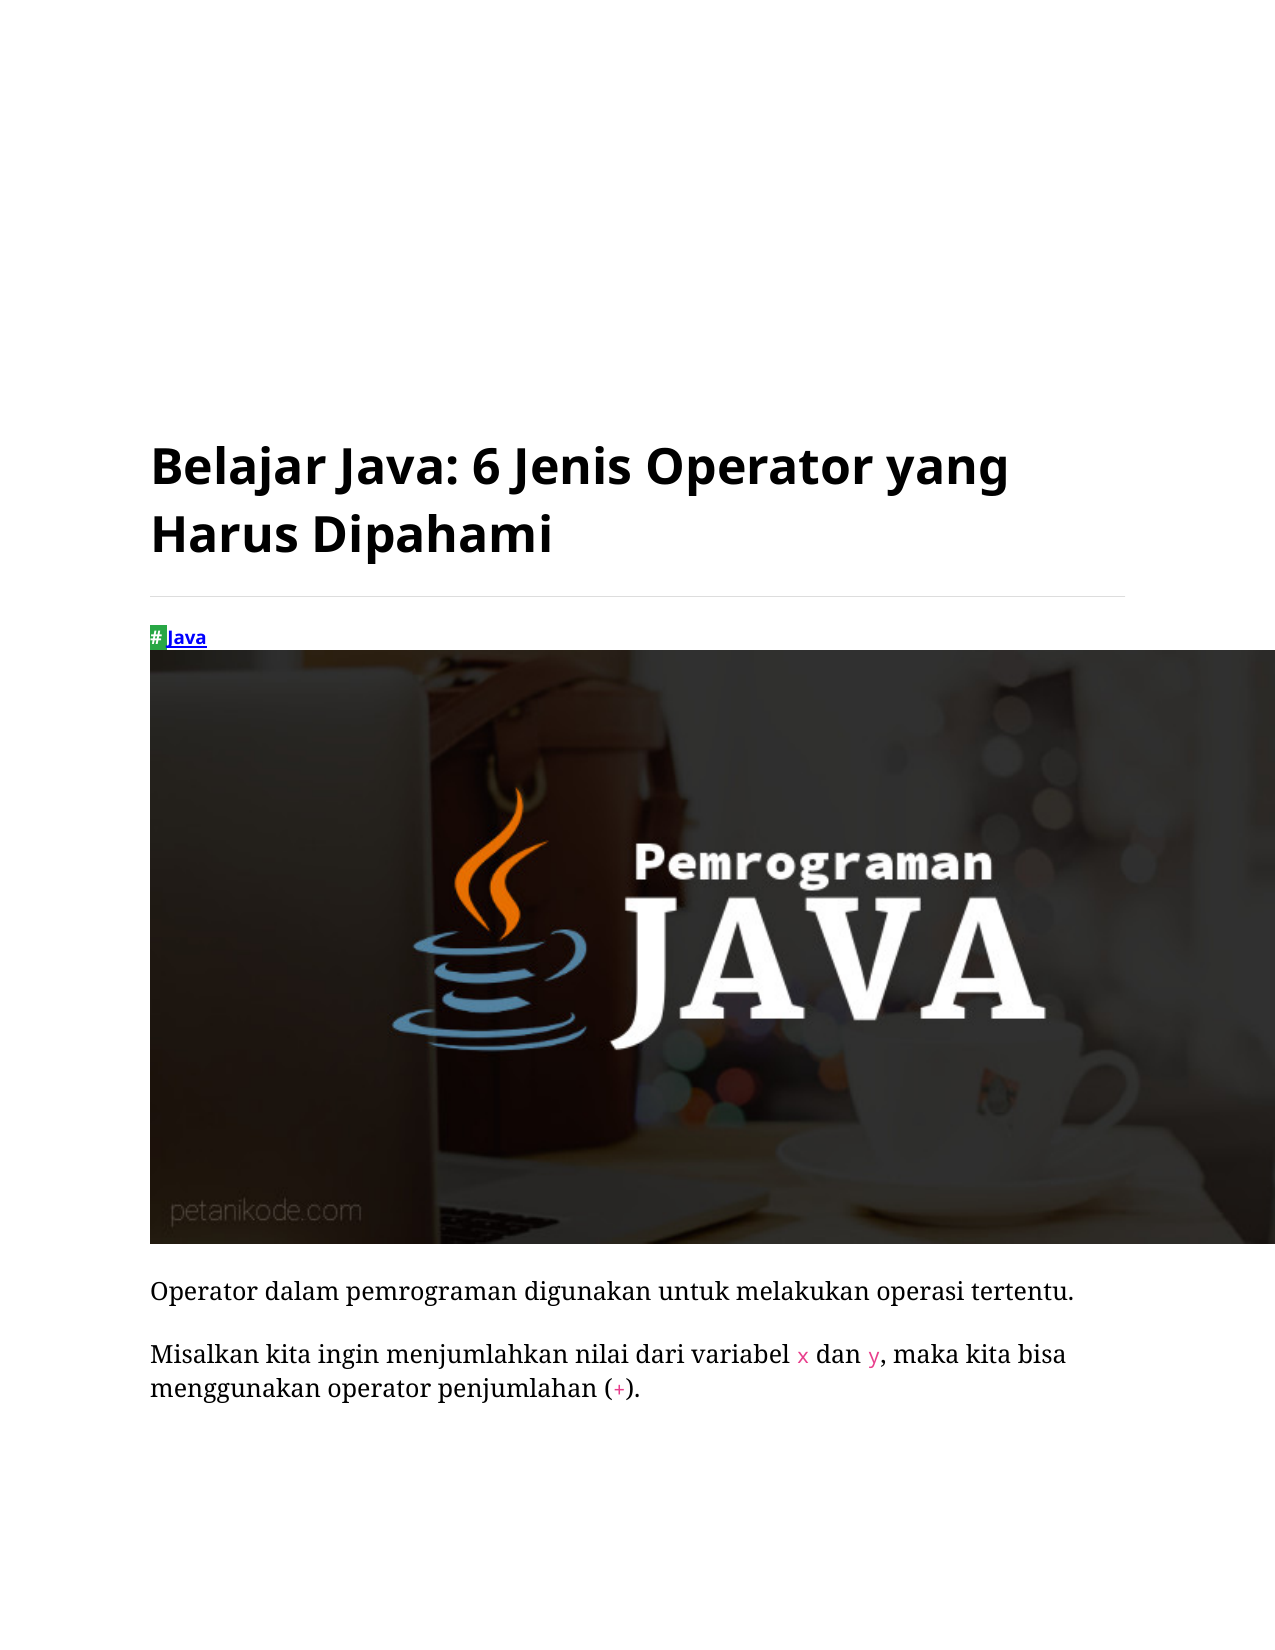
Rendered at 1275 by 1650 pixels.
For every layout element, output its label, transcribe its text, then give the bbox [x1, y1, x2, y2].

text # Java [167, 625, 1125, 650]
text Belajar Java: 6 Jenis Operator yang Harus Dipahami [150, 431, 1125, 567]
text Operator dalam pemrograman digunakan untuk melakukan operasi tertentu. [150, 1273, 1125, 1307]
text Misalkan kita ingin menjumlahkan nilai dari variabel x dan y, maka kita bisa menggunakan operator penjumlahan (+). [150, 1336, 1125, 1404]
picture [150, 650, 1275, 1244]
